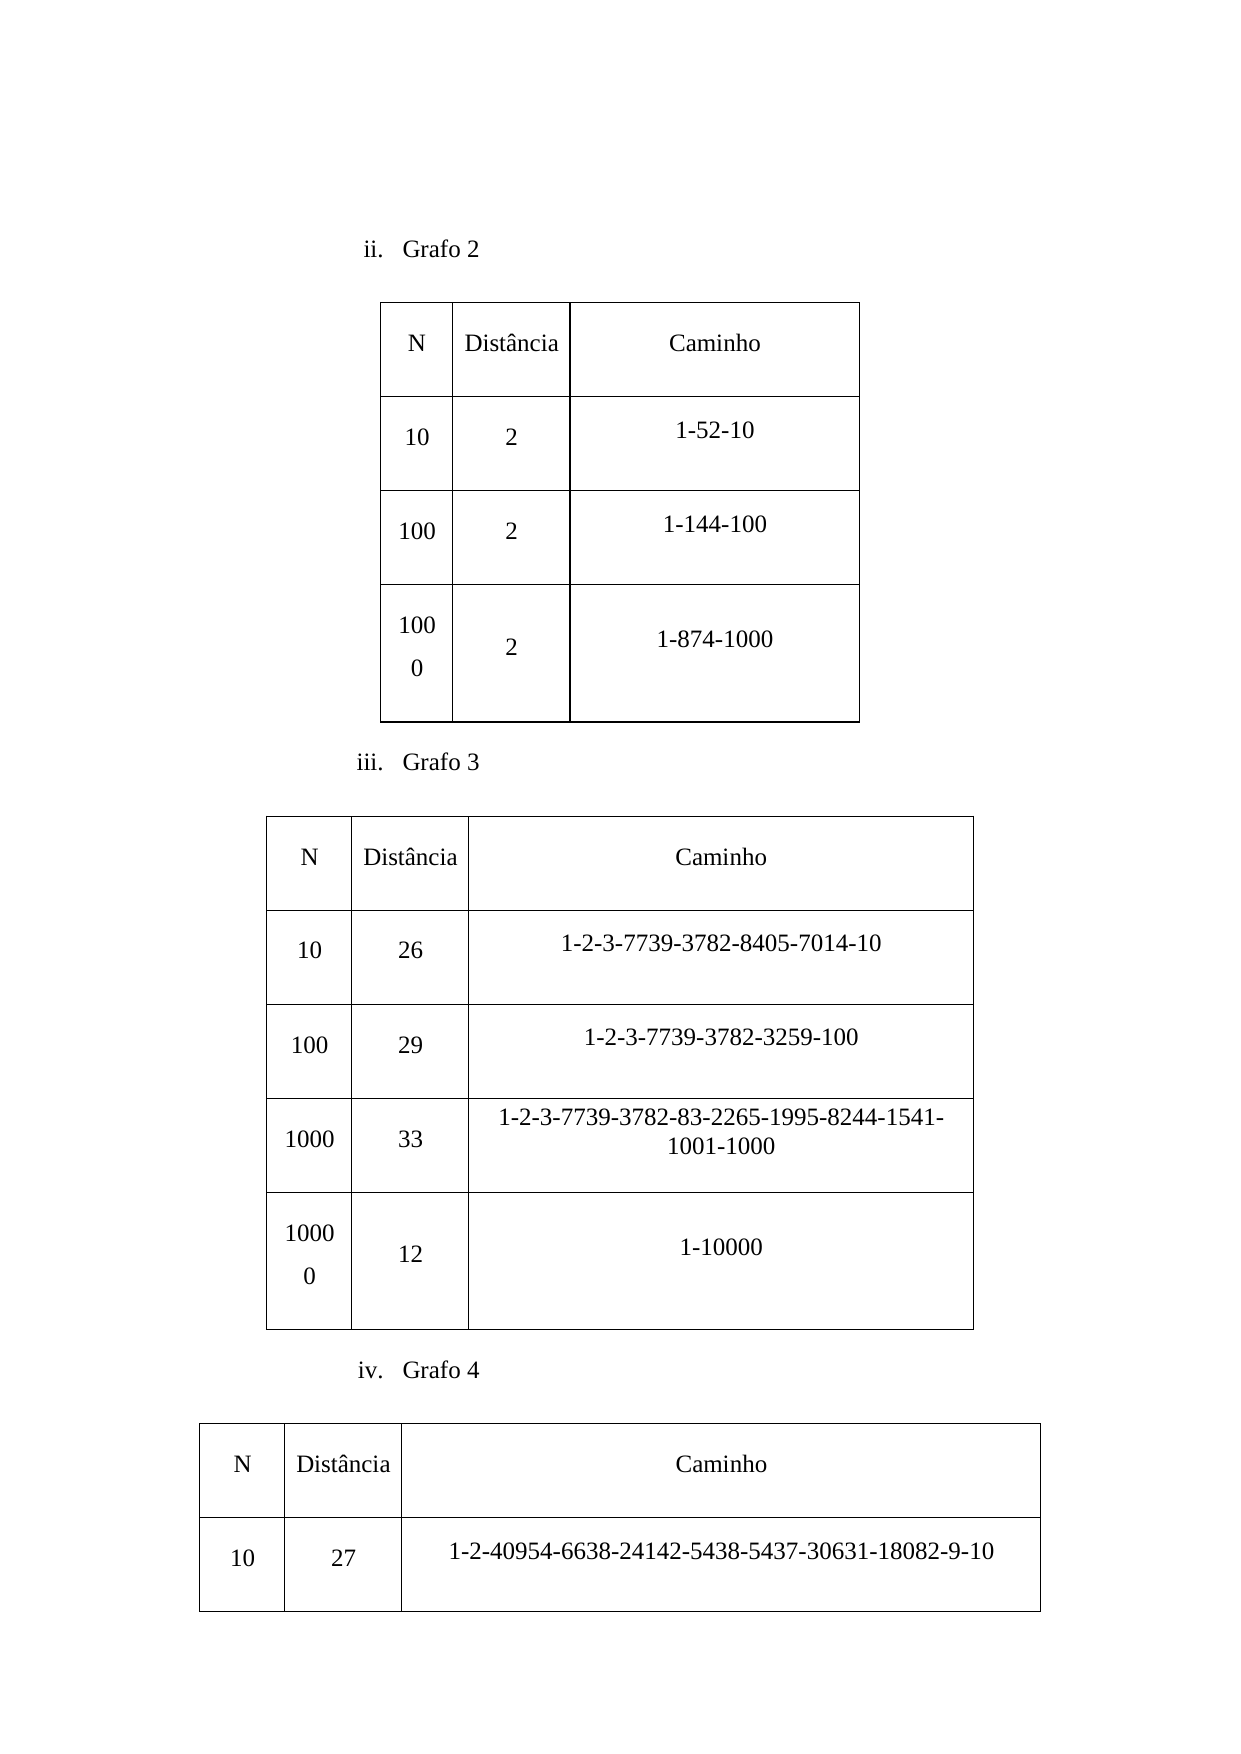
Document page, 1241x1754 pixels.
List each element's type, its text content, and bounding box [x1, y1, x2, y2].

table_header Distância [285, 1424, 401, 1517]
table_cell 10 [381, 397, 452, 490]
list Grafo 3 [383, 747, 1063, 776]
table_header Caminho [402, 1424, 1040, 1517]
list Grafo 2 [383, 234, 1063, 263]
table_cell 1-2-3-7739-3782-3259-100 [469, 1005, 973, 1098]
table_cell 1-10000 [469, 1193, 973, 1329]
table_header Distância [453, 303, 569, 396]
table_cell 26 [352, 911, 468, 1004]
table_cell 12 [352, 1193, 468, 1329]
table_cell 1000 [267, 1099, 351, 1192]
table_cell 27 [285, 1518, 401, 1611]
table_cell 1-2-3-7739-3782-83-2265-1995-8244-1541-1001-1000 [469, 1099, 973, 1192]
table_cell 10 [267, 911, 351, 1004]
table_cell 2 [453, 491, 569, 584]
table_cell 29 [352, 1005, 468, 1098]
table_cell 1-874-1000 [571, 585, 859, 721]
table_cell 1-144-100 [571, 491, 859, 584]
table_header N [200, 1424, 284, 1517]
table_cell 1-52-10 [571, 397, 859, 490]
table_cell 1-2-40954-6638-24142-5438-5437-30631-18082-9-10 [402, 1518, 1040, 1611]
table_cell 10 [200, 1518, 284, 1611]
table_header Caminho [469, 817, 973, 909]
table_cell 2 [453, 397, 569, 490]
table_cell 1000 [381, 585, 452, 721]
table_cell 100 [267, 1005, 351, 1098]
table_cell 1-2-3-7739-3782-8405-7014-10 [469, 911, 973, 1004]
table_header Distância [352, 817, 468, 909]
table_cell 2 [453, 585, 569, 721]
table_header N [267, 817, 351, 909]
table_header N [381, 303, 452, 396]
table_cell 100 [381, 491, 452, 584]
list Grafo 4 [383, 1355, 1063, 1384]
table_cell 10000 [267, 1193, 351, 1329]
table_cell 33 [352, 1099, 468, 1192]
table_header Caminho [571, 303, 859, 396]
